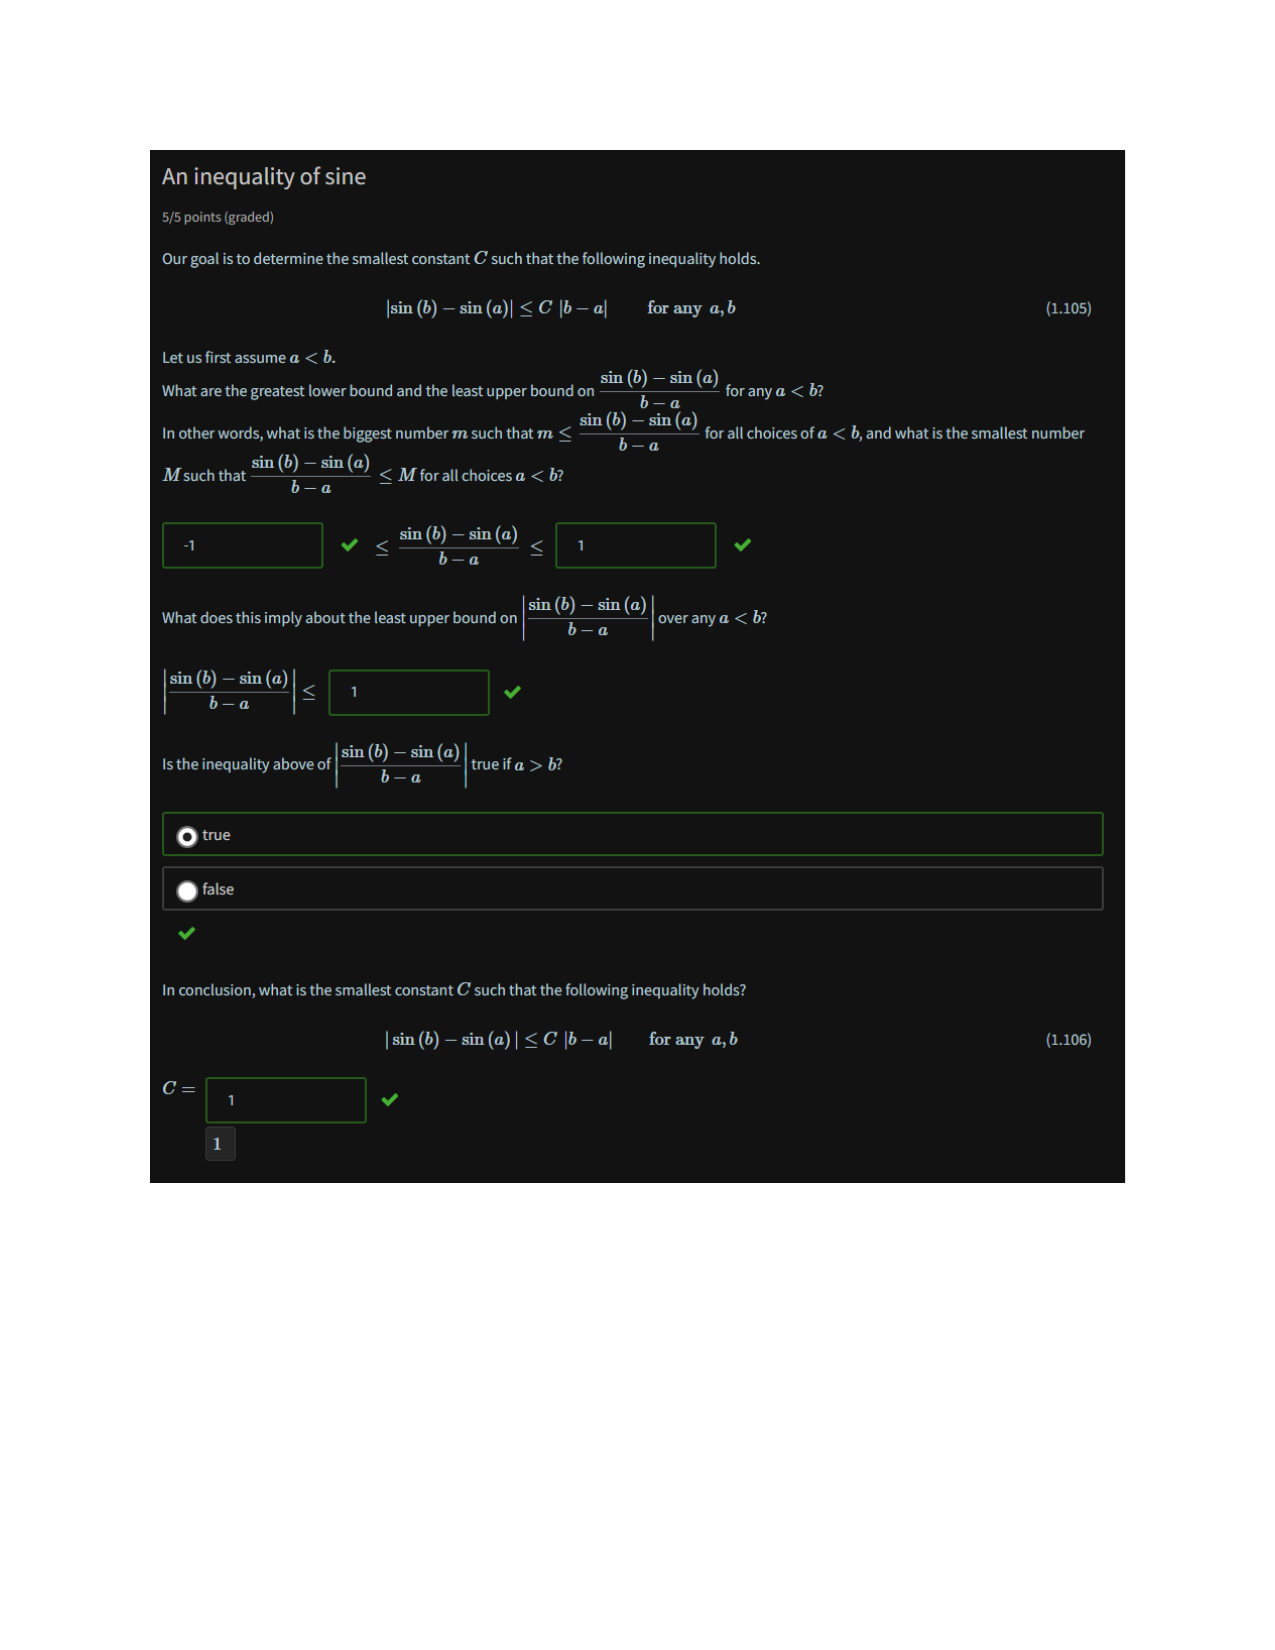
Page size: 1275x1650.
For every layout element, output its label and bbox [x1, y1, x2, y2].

picture [150, 150, 1125, 1183]
